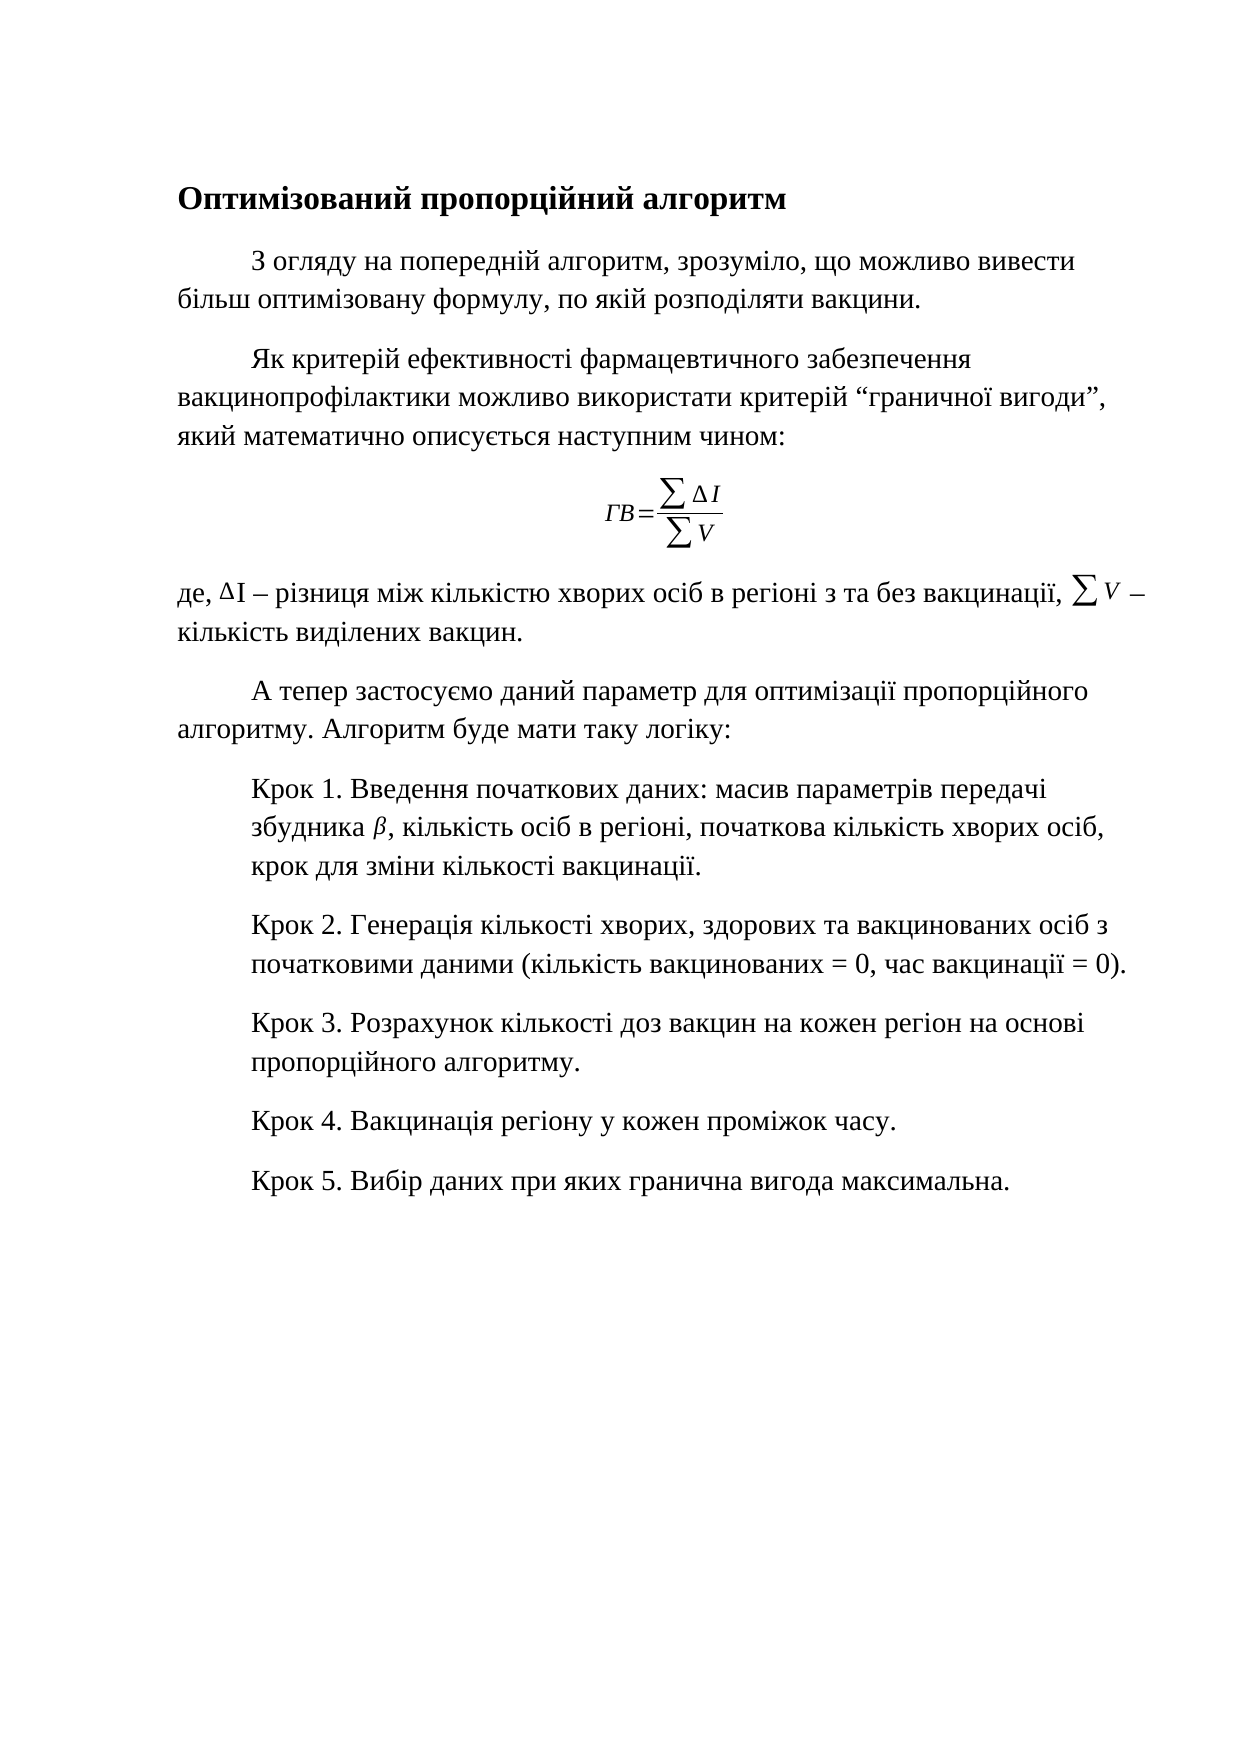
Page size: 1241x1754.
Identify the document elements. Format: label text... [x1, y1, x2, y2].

text А тепер застосуємо даний параметр для оптимізації пропорційного алгоритму. Алгоритм буде мати таку логіку: [177, 673, 1152, 745]
text де, I – різниця між кількістю хворих осіб в регіоні з та без вакцинації, – кількість виділених вакцин. [177, 574, 1152, 647]
text З огляду на попередній алгоритм, зрозуміло, що можливо вивести більш оптимізовану формулу, по якій розподіляти вакцини. [177, 243, 1152, 315]
text Оптимізований пропорційний алгоритм [177, 178, 1152, 216]
text Крок 3. Розрахунок кількості доз вакцин на кожен регіон на основі пропорційного алгоритму. [251, 1005, 1152, 1077]
text Як критерій ефективності фармацевтичного забезпечення вакцинопрофілактики можливо використати критерій “граничної вигоди”, який математично описується наступним чином: [177, 341, 1152, 451]
text Крок 5. Вибір даних при яких гранична вигода максимальна. [251, 1163, 1152, 1196]
text Крок 1. Введення початкових даних: масив параметрів передачі збудника , кількість осіб в регіоні, початкова кількість хворих осіб, крок для зміни кількості вакцинації. [251, 771, 1152, 882]
text Крок 4. Вакцинація регіону у кожен проміжок часу. [251, 1103, 1152, 1137]
text Крок 2. Генерація кількості хворих, здорових та вакцинованих осіб з початковими даними (кількість вакцинованих = 0, час вакцинації = 0). [251, 907, 1152, 979]
